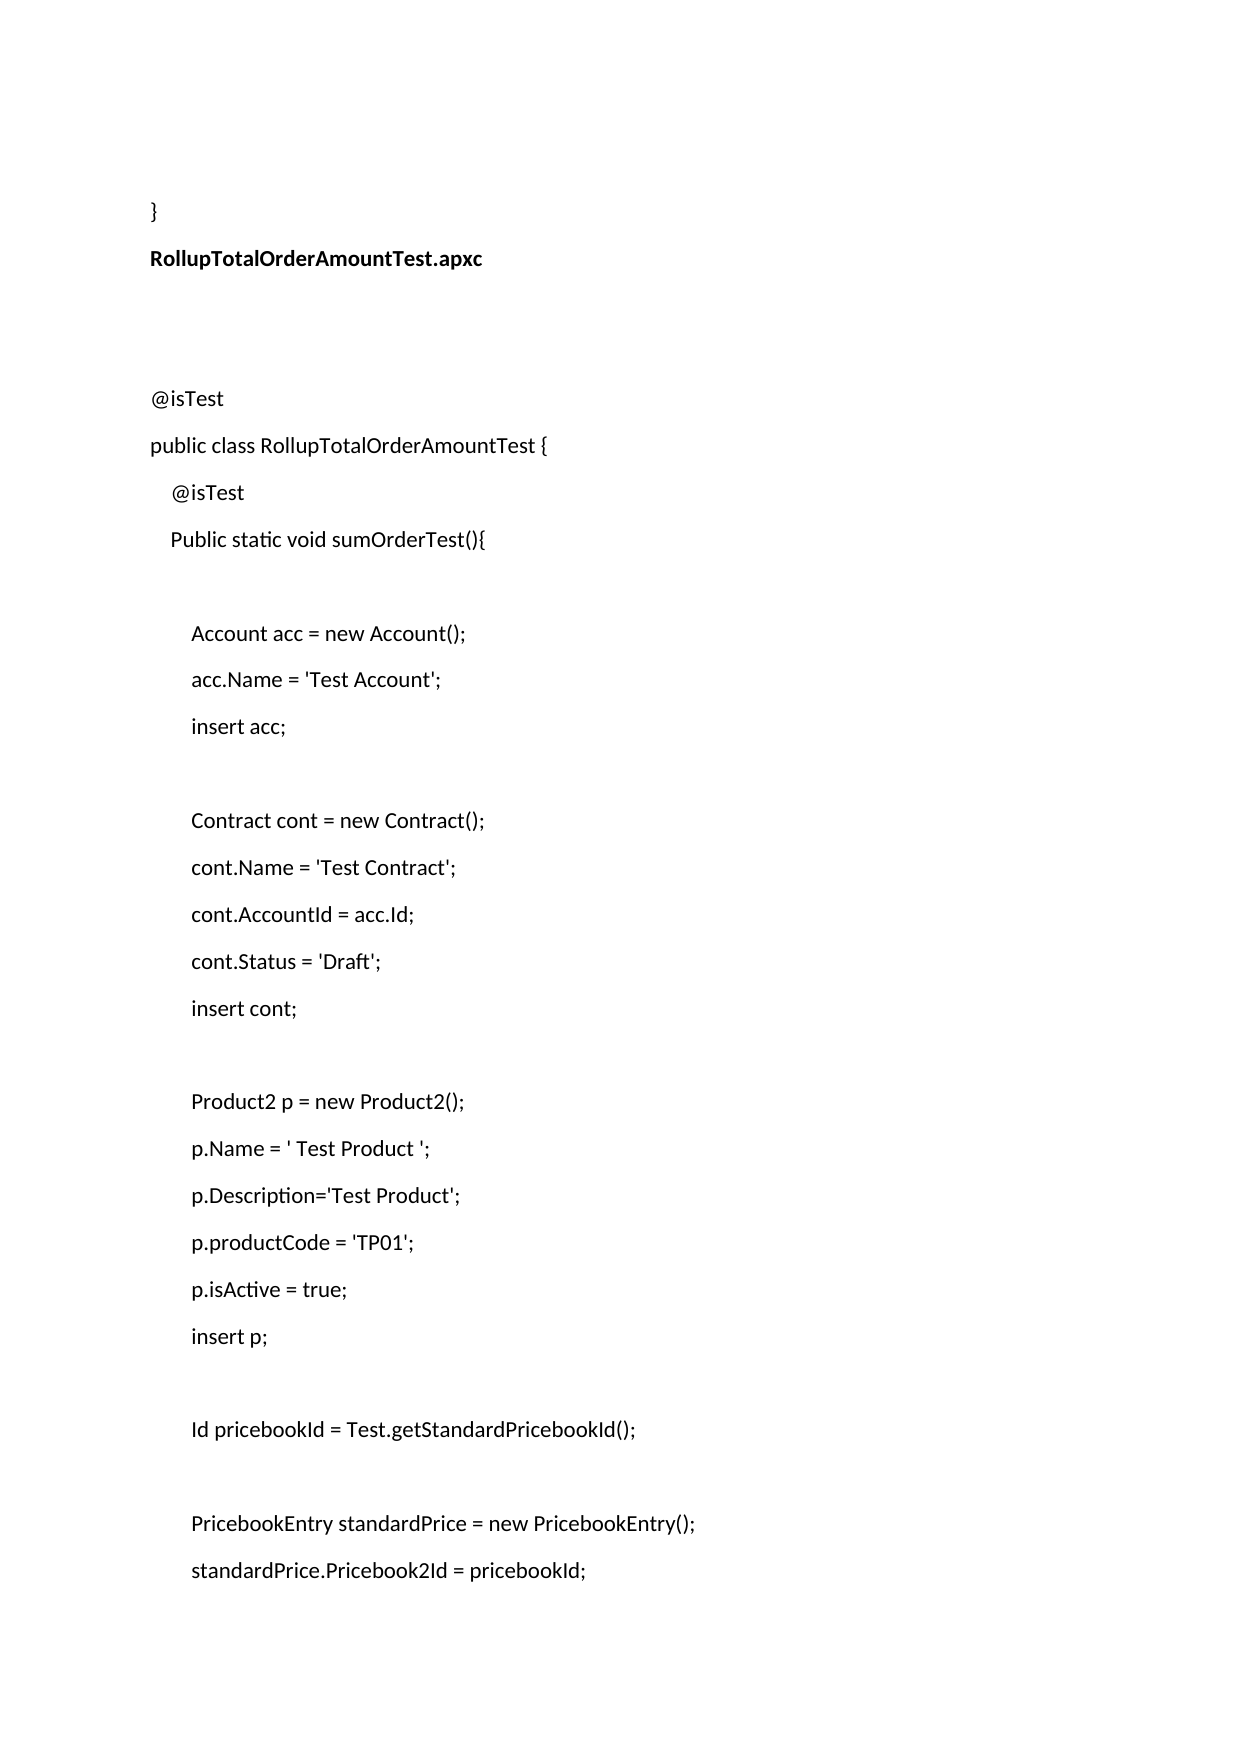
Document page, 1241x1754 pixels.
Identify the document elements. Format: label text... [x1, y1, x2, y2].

text insert acc; [150, 712, 1090, 741]
text insert p; [150, 1322, 1090, 1350]
text Id pricebookId = Test.getStandardPricebookId(); [150, 1416, 1090, 1444]
text acc.Name = 'Test Account'; [150, 666, 1090, 694]
text cont.Status = 'Draft'; [150, 947, 1090, 975]
text public class RollupTotalOrderAmountTest { [150, 431, 1090, 459]
text p.Name = ' Test Product '; [150, 1134, 1090, 1162]
text p.productCode = 'TP01'; [150, 1228, 1090, 1256]
text } [150, 197, 1090, 225]
text @isTest [150, 384, 1090, 412]
text insert cont; [150, 994, 1090, 1022]
text RollupTotalOrderAmountTest.apxc [150, 244, 1090, 272]
text Public static void sumOrderTest(){ [150, 525, 1090, 553]
text standardPrice.Pricebook2Id = pricebookId; [150, 1556, 1090, 1584]
text @isTest [150, 478, 1090, 506]
text Account acc = new Account(); [150, 619, 1090, 647]
text cont.AccountId = acc.Id; [150, 900, 1090, 928]
text Product2 p = new Product2(); [150, 1087, 1090, 1116]
text p.Description='Test Product'; [150, 1181, 1090, 1209]
text PricebookEntry standardPrice = new PricebookEntry(); [150, 1509, 1090, 1537]
text Contract cont = new Contract(); [150, 806, 1090, 834]
text p.isActive = true; [150, 1275, 1090, 1303]
text cont.Name = 'Test Contract'; [150, 853, 1090, 881]
